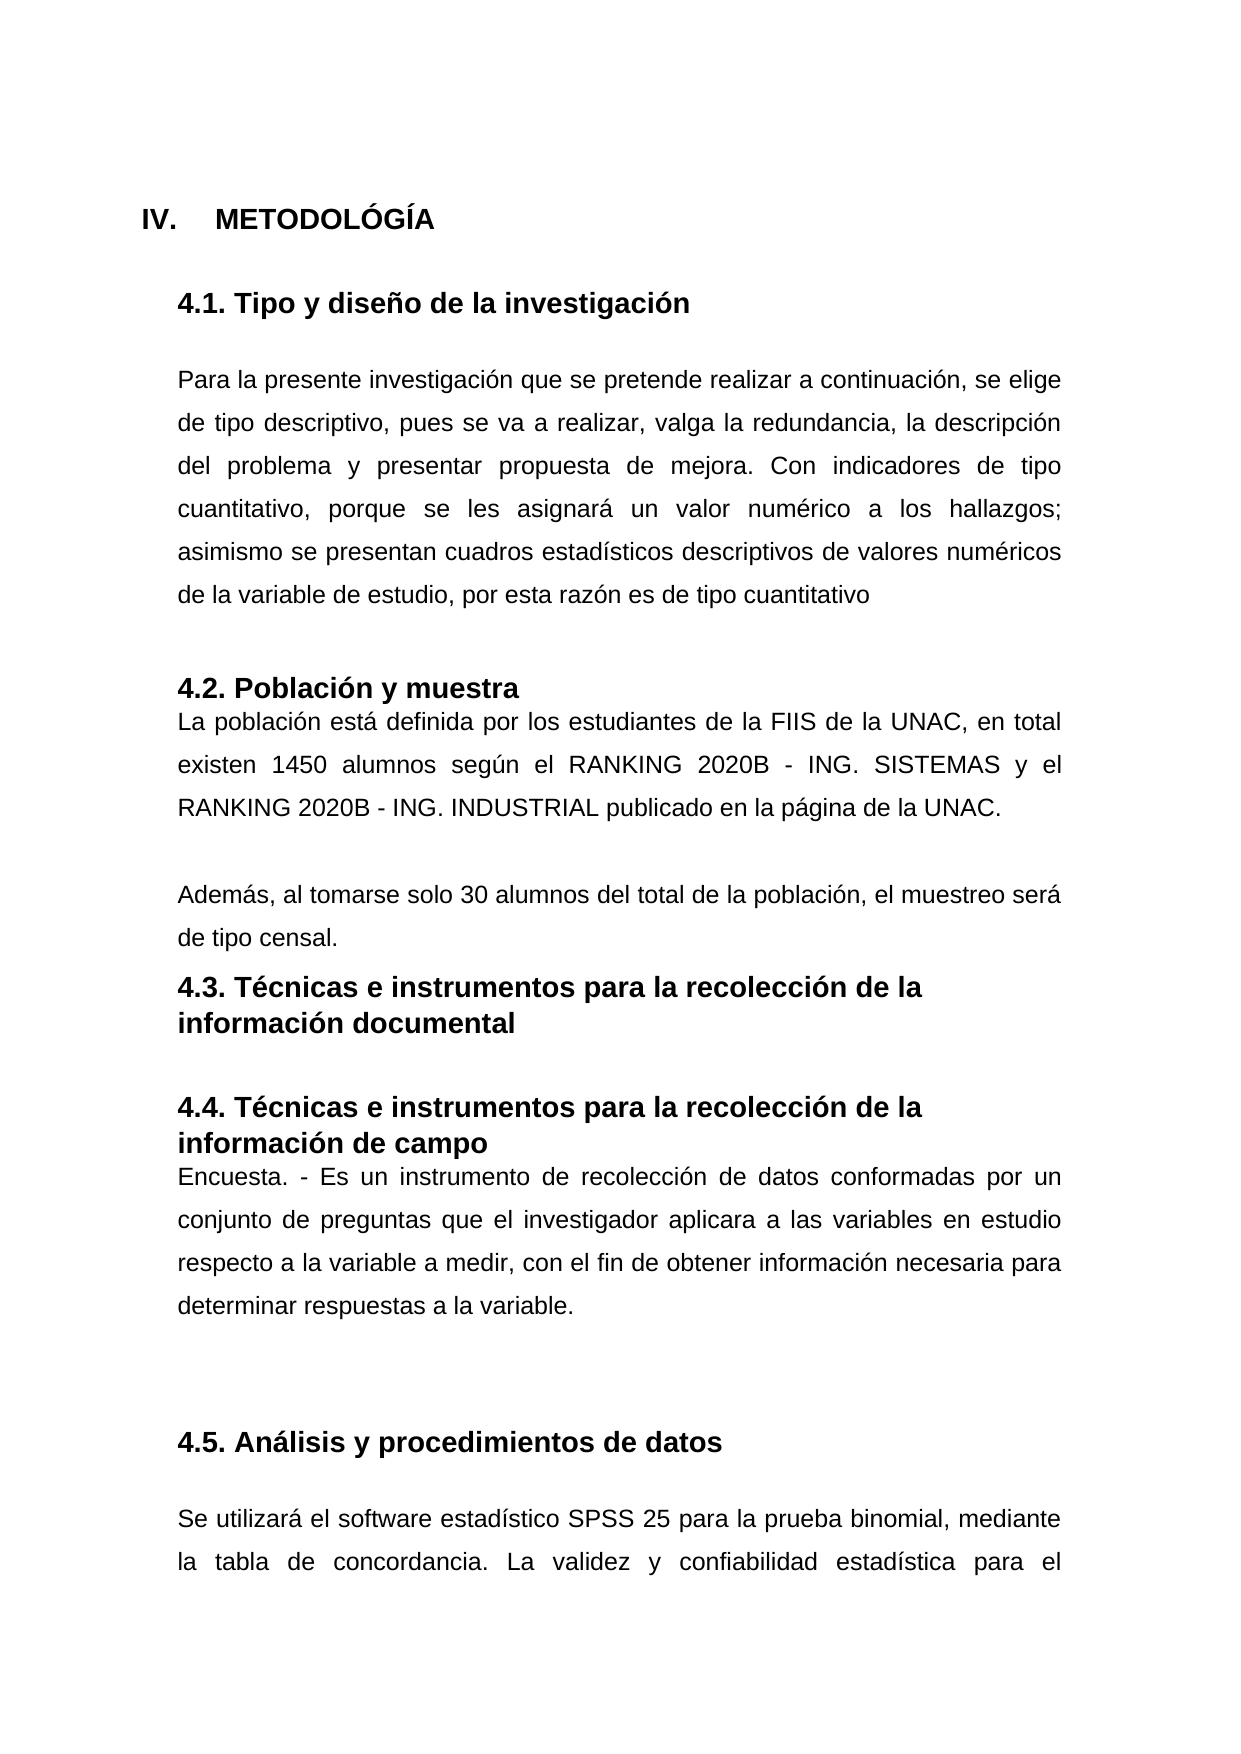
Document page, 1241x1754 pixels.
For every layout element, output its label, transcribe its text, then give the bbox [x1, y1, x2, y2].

text Además, al tomarse solo 30 alumnos del total de la población, el muestreo será de tipo censal. [177, 879, 1063, 951]
text Encuesta. - Es un instrumento de recolección de datos conformadas por un conjunto de preguntas que el investigador aplicara a las variables en estudio respecto a la variable a medir, con el fin de obtener información necesaria para determinar respuestas a la variable. [177, 1162, 1063, 1320]
text La población está definida por los estudiantes de la FIIS de la UNAC, en total existen 1450 alumnos según el RANKING 2020B - ING. SISTEMAS y el RANKING 2020B - ING. INDUSTRIAL publicado en la página de la UNAC. [177, 707, 1063, 822]
text Para la presente investigación que se pretende realizar a continuación, se elige de tipo descriptivo, pues se va a realizar, valga la redundancia, la descripción del problema y presentar propuesta de mejora. Con indicadores de tipo cuantitativo, porque se les asignará un valor numérico a los hallazgos; asimismo se presentan cuadros estadísticos descriptivos de valores numéricos de la variable de estudio, por esta razón es de tipo cuantitativo [177, 365, 1063, 609]
subtitle 4.3. Técnicas e instrumentos para la recolección de la información documental [177, 970, 1063, 1040]
subtitle 4.1. Tipo y diseño de la investigación [177, 286, 1063, 319]
subtitle 4.2. Población y muestra [177, 671, 1063, 704]
subtitle METODOLÓGÍA [177, 202, 1063, 236]
subtitle 4.5. Análisis y procedimientos de datos [177, 1425, 1063, 1458]
subtitle 4.4. Técnicas e instrumentos para la recolección de la información de campo [177, 1089, 1063, 1159]
